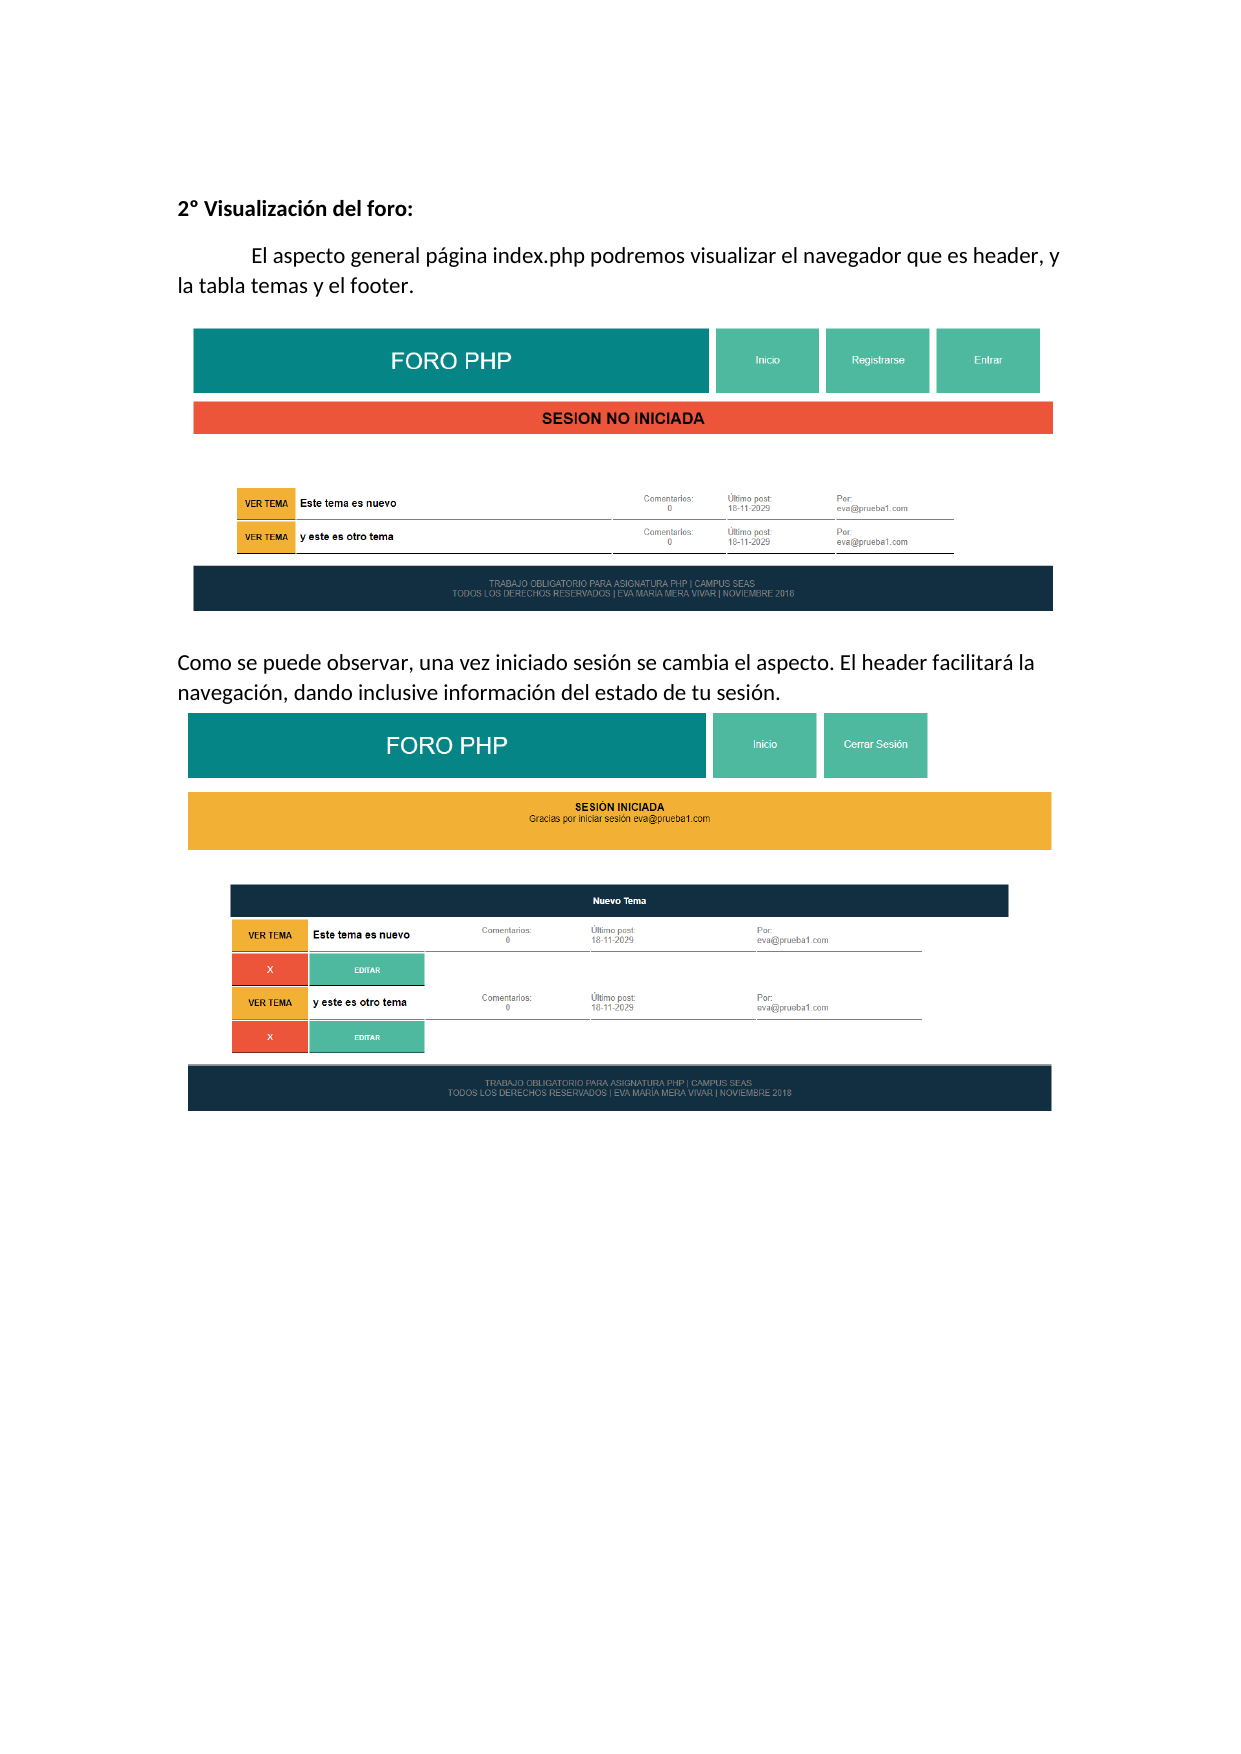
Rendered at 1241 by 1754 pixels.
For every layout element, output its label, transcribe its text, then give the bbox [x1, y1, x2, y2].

picture [177, 318, 1063, 629]
text 2º Visualización del foro: [177, 194, 1063, 222]
picture [177, 708, 1063, 1130]
text El aspecto general página index.php podremos visualizar el navegador que es header, y la tabla temas y el footer. [177, 241, 1063, 299]
text Como se puede observar, una vez iniciado sesión se cambia el aspecto. El header facilitará la navegación, dando inclusive información del estado de tu sesión. [177, 648, 1063, 708]
